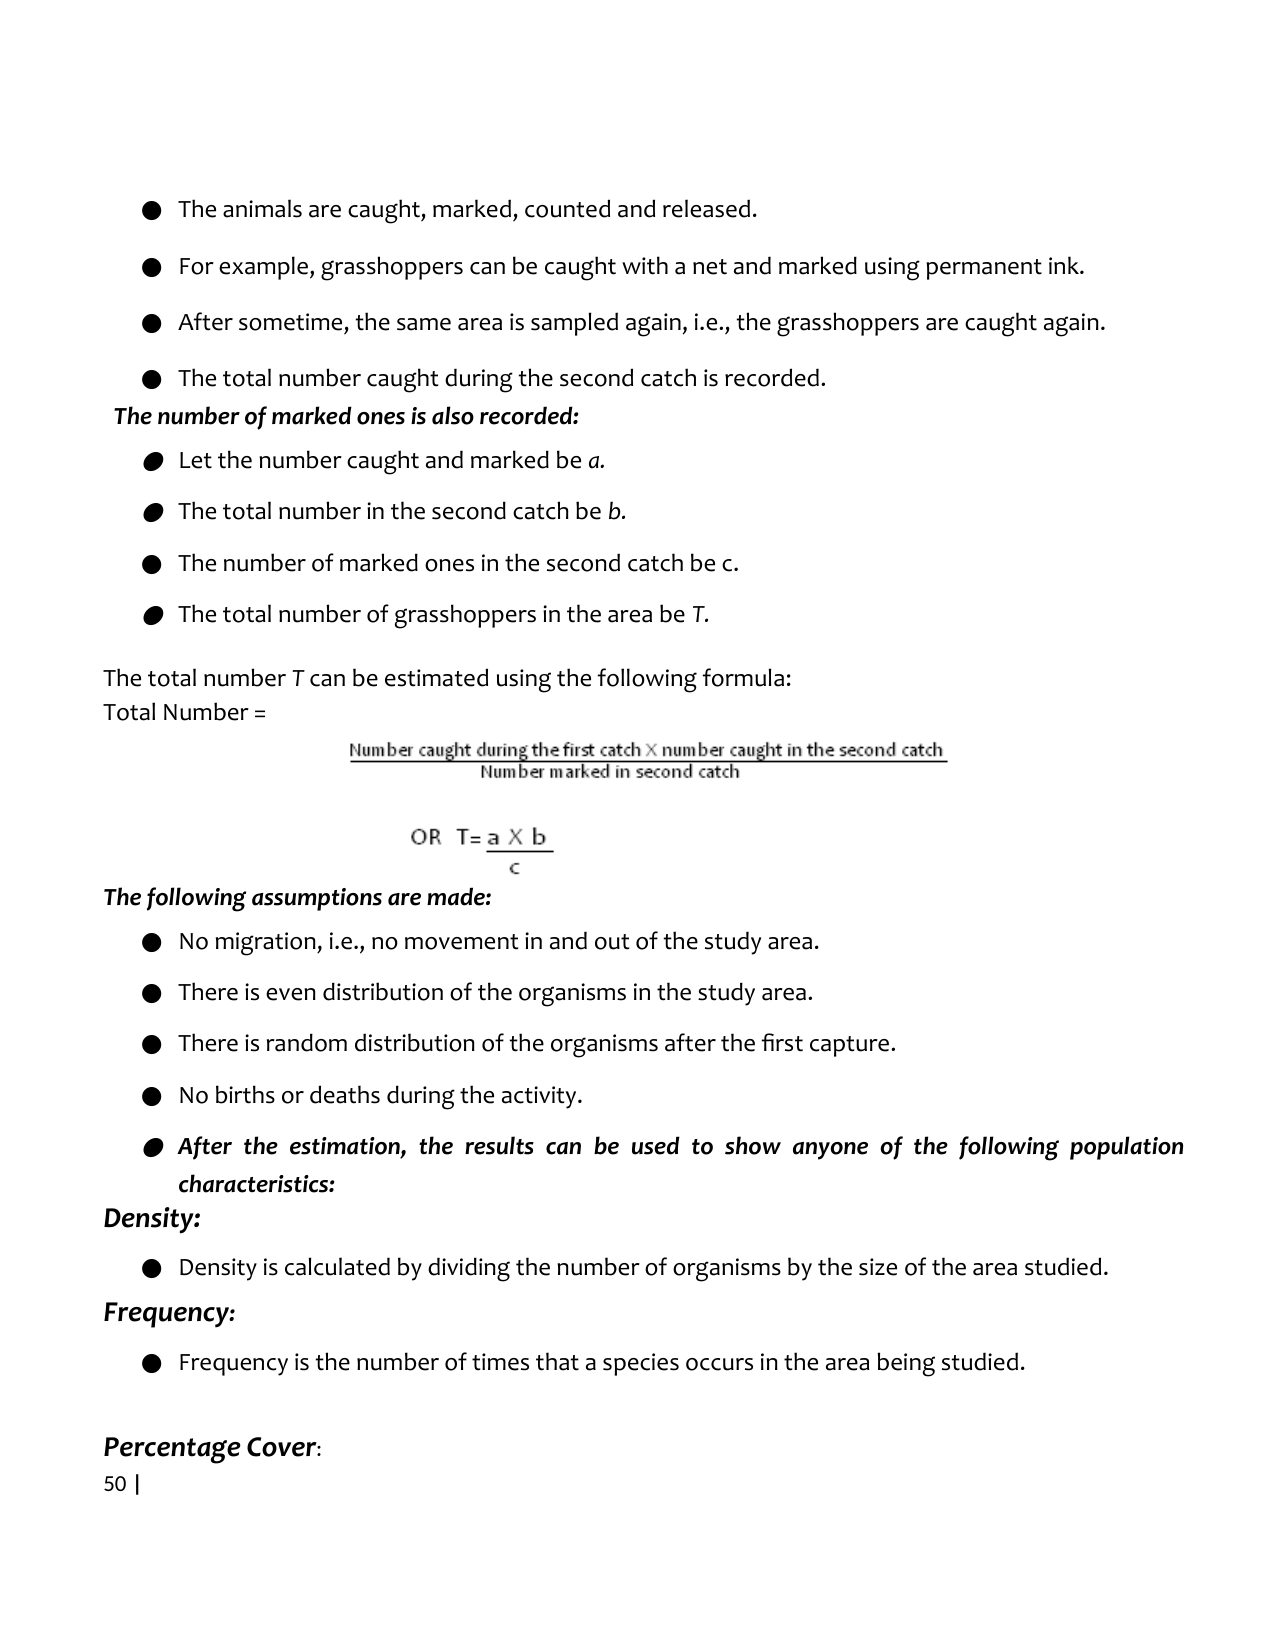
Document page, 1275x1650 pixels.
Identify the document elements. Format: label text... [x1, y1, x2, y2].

list The total number in the second catch be b. [141, 483, 1189, 534]
list For example, grasshoppers can be caught with a net and marked using permanent ink. [141, 237, 1190, 288]
list There is even distribution of the organisms in the study area. [141, 964, 1190, 1015]
list The total number caught during the second catch is recorded. [141, 350, 1191, 401]
list After the estimation, the results can be used to show anyone of the following population characteristics: [141, 1117, 1189, 1199]
list The number of marked ones in the second catch be c. [141, 534, 1189, 585]
list The animals are caught, marked, counted and released. [141, 181, 1190, 232]
list Let the number caught and marked be a. [141, 432, 1189, 483]
list Density is calculated by dividing the number of organisms by the size of the area studied. [141, 1238, 1189, 1290]
text Total Number = [103, 697, 1189, 727]
list No migration, i.e., no movement in and out of the study area. [141, 912, 1190, 964]
text Percentage Cover: [103, 1428, 1191, 1464]
text Frequency: [103, 1294, 1189, 1330]
text The number of marked ones is also recorded: [103, 401, 1191, 432]
list There is random distribution of the organisms after the first capture. [141, 1015, 1190, 1066]
list The total number of grasshoppers in the area be T. [141, 585, 1189, 637]
picture [332, 730, 962, 882]
text The following assumptions are made: [103, 882, 1191, 912]
text Density: [103, 1199, 1189, 1235]
list Frequency is the number of times that a species occurs in the area being studied. [141, 1333, 1189, 1384]
text The total number T can be estimated using the following formula: [103, 663, 1189, 694]
list After sometime, the same area is sampled again, i.e., the grasshoppers are caught again. [141, 293, 1190, 345]
list No births or deaths during the activity. [141, 1066, 1190, 1117]
